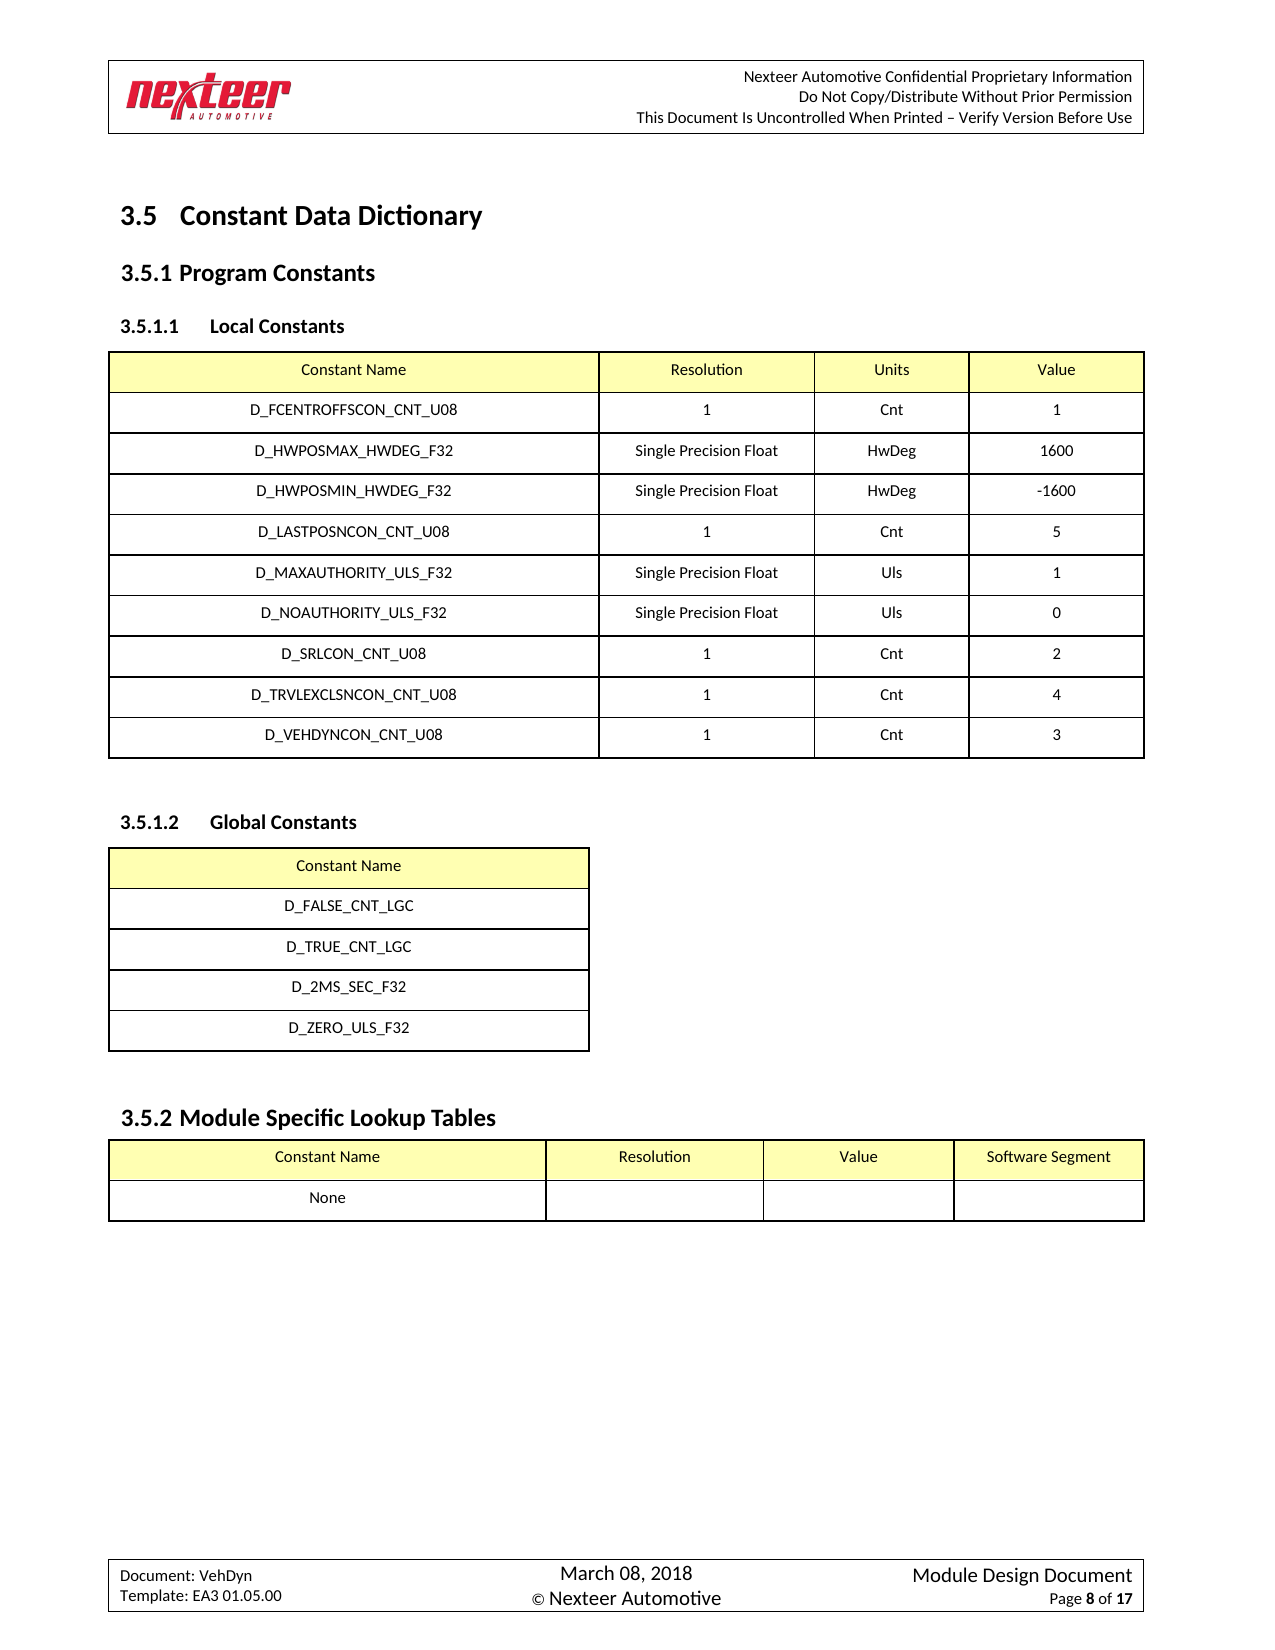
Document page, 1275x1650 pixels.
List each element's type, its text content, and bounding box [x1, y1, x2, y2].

table_header Resolution [547, 1141, 763, 1179]
table_header Units [815, 353, 968, 392]
table_cell HwDeg [815, 434, 968, 473]
table_cell 1 [600, 393, 814, 432]
table_header Resolution [600, 353, 814, 392]
table_cell D_FALSE_CNT_LGC [110, 889, 588, 928]
table_cell D_NOAUTHORITY_ULS_F32 [110, 596, 598, 635]
table_cell Cnt [815, 515, 968, 554]
table_header Constant Name [110, 1141, 545, 1179]
table_cell 1 [600, 718, 814, 757]
table_cell D_SRLCON_CNT_U08 [110, 637, 598, 676]
table_cell 4 [970, 678, 1143, 717]
table_cell 1600 [970, 434, 1143, 473]
table_cell 1 [600, 678, 814, 717]
table_cell D_FCENTROFFSCON_CNT_U08 [110, 393, 598, 432]
picture [120, 61, 295, 133]
table_cell Cnt [815, 637, 968, 676]
table_cell 2 [970, 637, 1143, 676]
table_header Value [764, 1141, 953, 1179]
table_cell D_2MS_SEC_F32 [110, 971, 588, 1009]
table_cell HwDeg [815, 475, 968, 513]
table_cell 1 [970, 556, 1143, 595]
table_cell D_HWPOSMAX_HWDEG_F32 [110, 434, 598, 473]
table_cell Single Precision Float [600, 475, 814, 513]
subtitle Local Constants [120, 313, 1155, 338]
table_header Constant Name [110, 849, 588, 888]
table_cell 1 [600, 637, 814, 676]
table_cell None [110, 1181, 545, 1220]
table_cell -1600 [970, 475, 1143, 513]
table_cell Uls [815, 556, 968, 595]
subtitle Global Constants [120, 809, 1155, 834]
table_cell Single Precision Float [600, 596, 814, 635]
table_cell D_MAXAUTHORITY_ULS_F32 [110, 556, 598, 595]
table_cell 3 [970, 718, 1143, 757]
table_cell D_VEHDYNCON_CNT_U08 [110, 718, 598, 757]
table_cell D_HWPOSMIN_HWDEG_F32 [110, 475, 598, 513]
table_cell 1 [970, 393, 1143, 432]
table_cell [764, 1181, 953, 1220]
table_cell Single Precision Float [600, 434, 814, 473]
table_cell 5 [970, 515, 1143, 554]
table_cell 0 [970, 596, 1143, 635]
table_cell [955, 1181, 1143, 1220]
table_cell D_TRUE_CNT_LGC [110, 930, 588, 969]
table_cell Cnt [815, 678, 968, 717]
table_header Software Segment [955, 1141, 1143, 1179]
table_cell D_LASTPOSNCON_CNT_U08 [110, 515, 598, 554]
table_cell 1 [600, 515, 814, 554]
subtitle Module Specific Lookup Tables [121, 1102, 1155, 1133]
table_cell D_ZERO_ULS_F32 [110, 1011, 588, 1050]
table_header Constant Name [110, 353, 598, 392]
table_cell Single Precision Float [600, 556, 814, 595]
subtitle Program Constants [121, 257, 1155, 288]
table_cell D_TRVLEXCLSNCON_CNT_U08 [110, 678, 598, 717]
subtitle Constant Data Dictionary [120, 197, 1155, 232]
table_cell Uls [815, 596, 968, 635]
table_cell Cnt [815, 718, 968, 757]
table_header Value [970, 353, 1143, 392]
table_cell [547, 1181, 763, 1220]
table_cell Cnt [815, 393, 968, 432]
